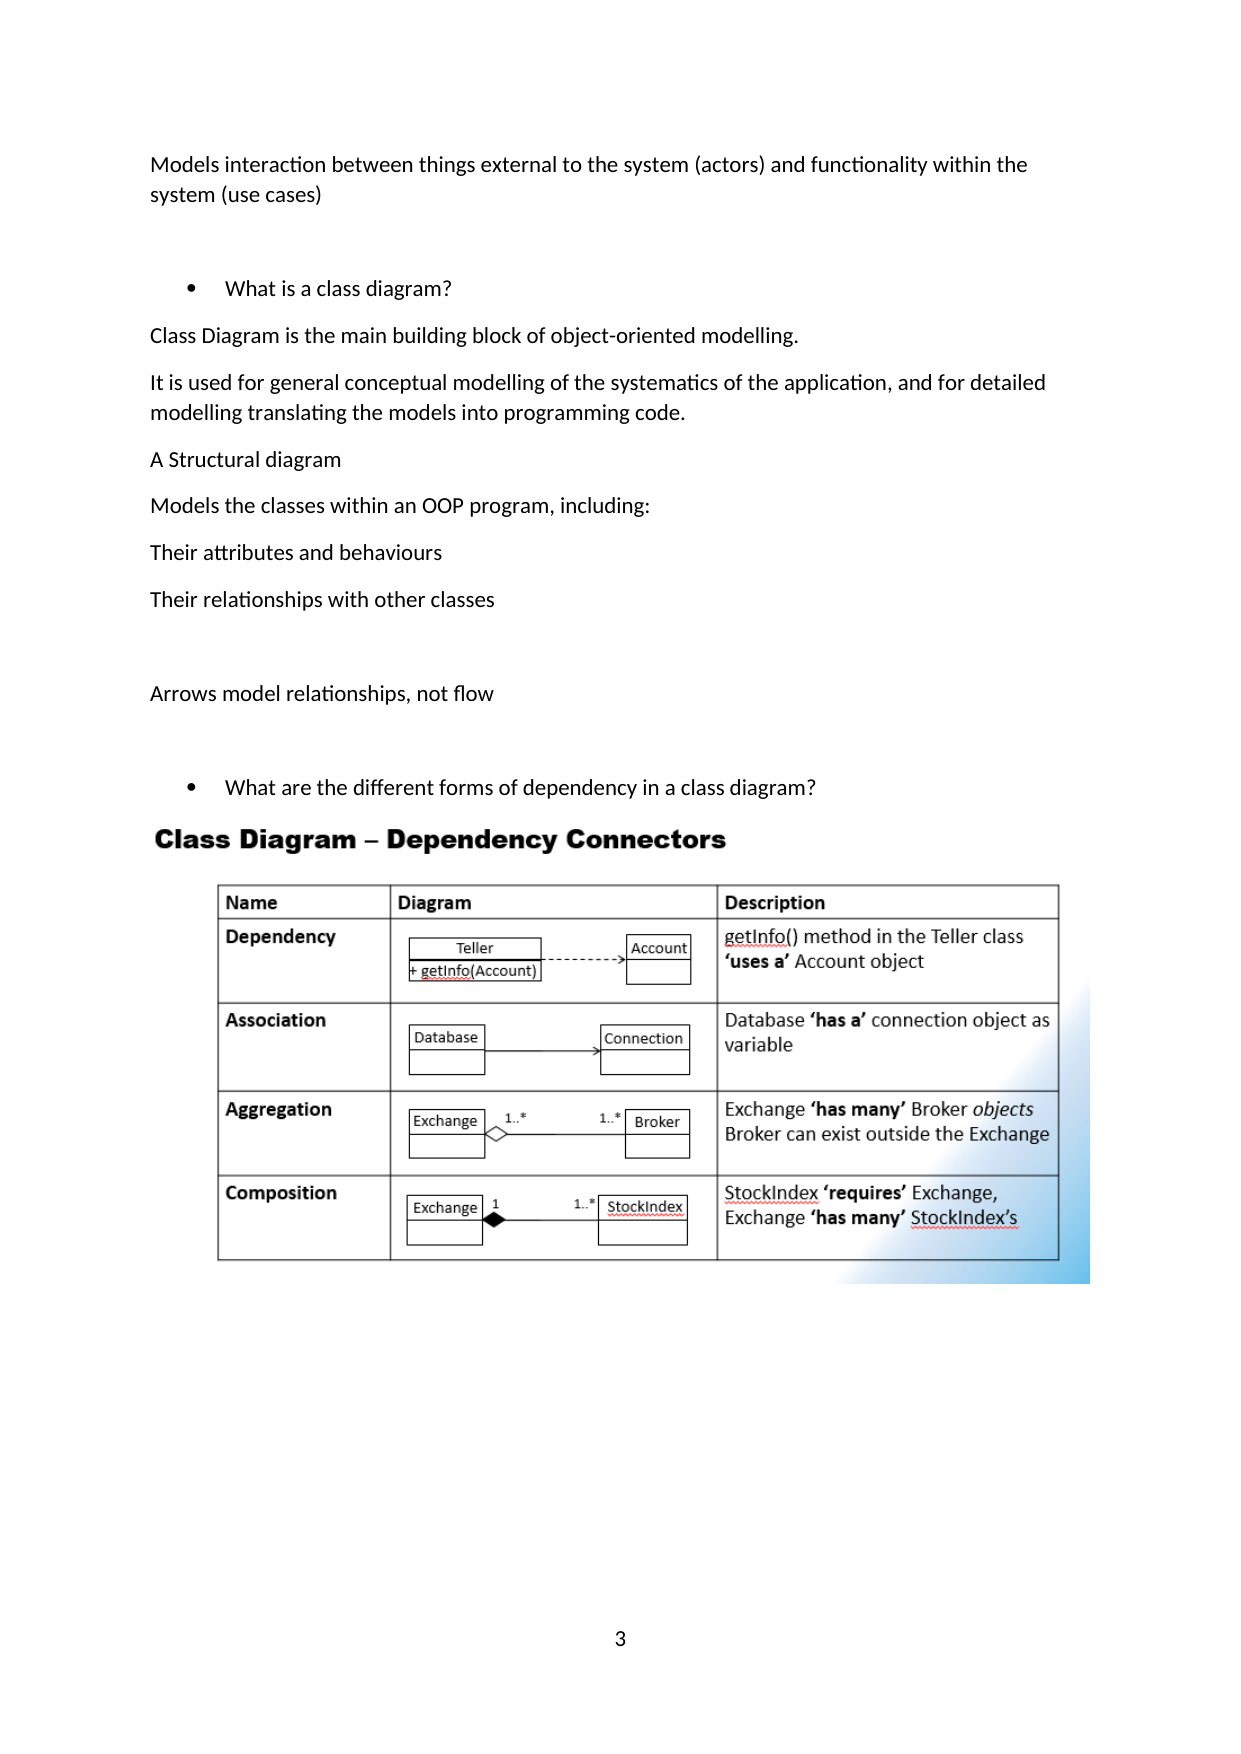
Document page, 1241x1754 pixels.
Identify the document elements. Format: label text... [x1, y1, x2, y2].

text Their attributes and behaviours [150, 538, 1090, 567]
text Class Diagram is the main building block of object-oriented modelling. [150, 321, 1090, 349]
text Models interaction between things external to the system (actors) and functionality within the system (use cases) [150, 150, 1090, 208]
text It is used for general conceptual modelling of the systematics of the application, and for detailed modelling translating the models into programming code. [150, 368, 1090, 426]
list What are the different forms of dependency in a class diagram? [187, 773, 1090, 801]
text Models the classes within an OOP program, including: [150, 492, 1090, 520]
text A Structural diagram [150, 445, 1090, 473]
text Arrows model relationships, not flow [150, 679, 1090, 707]
text Their relationships with other classes [150, 585, 1090, 613]
picture [150, 819, 1091, 1284]
list What is a class diagram? [187, 274, 1090, 302]
